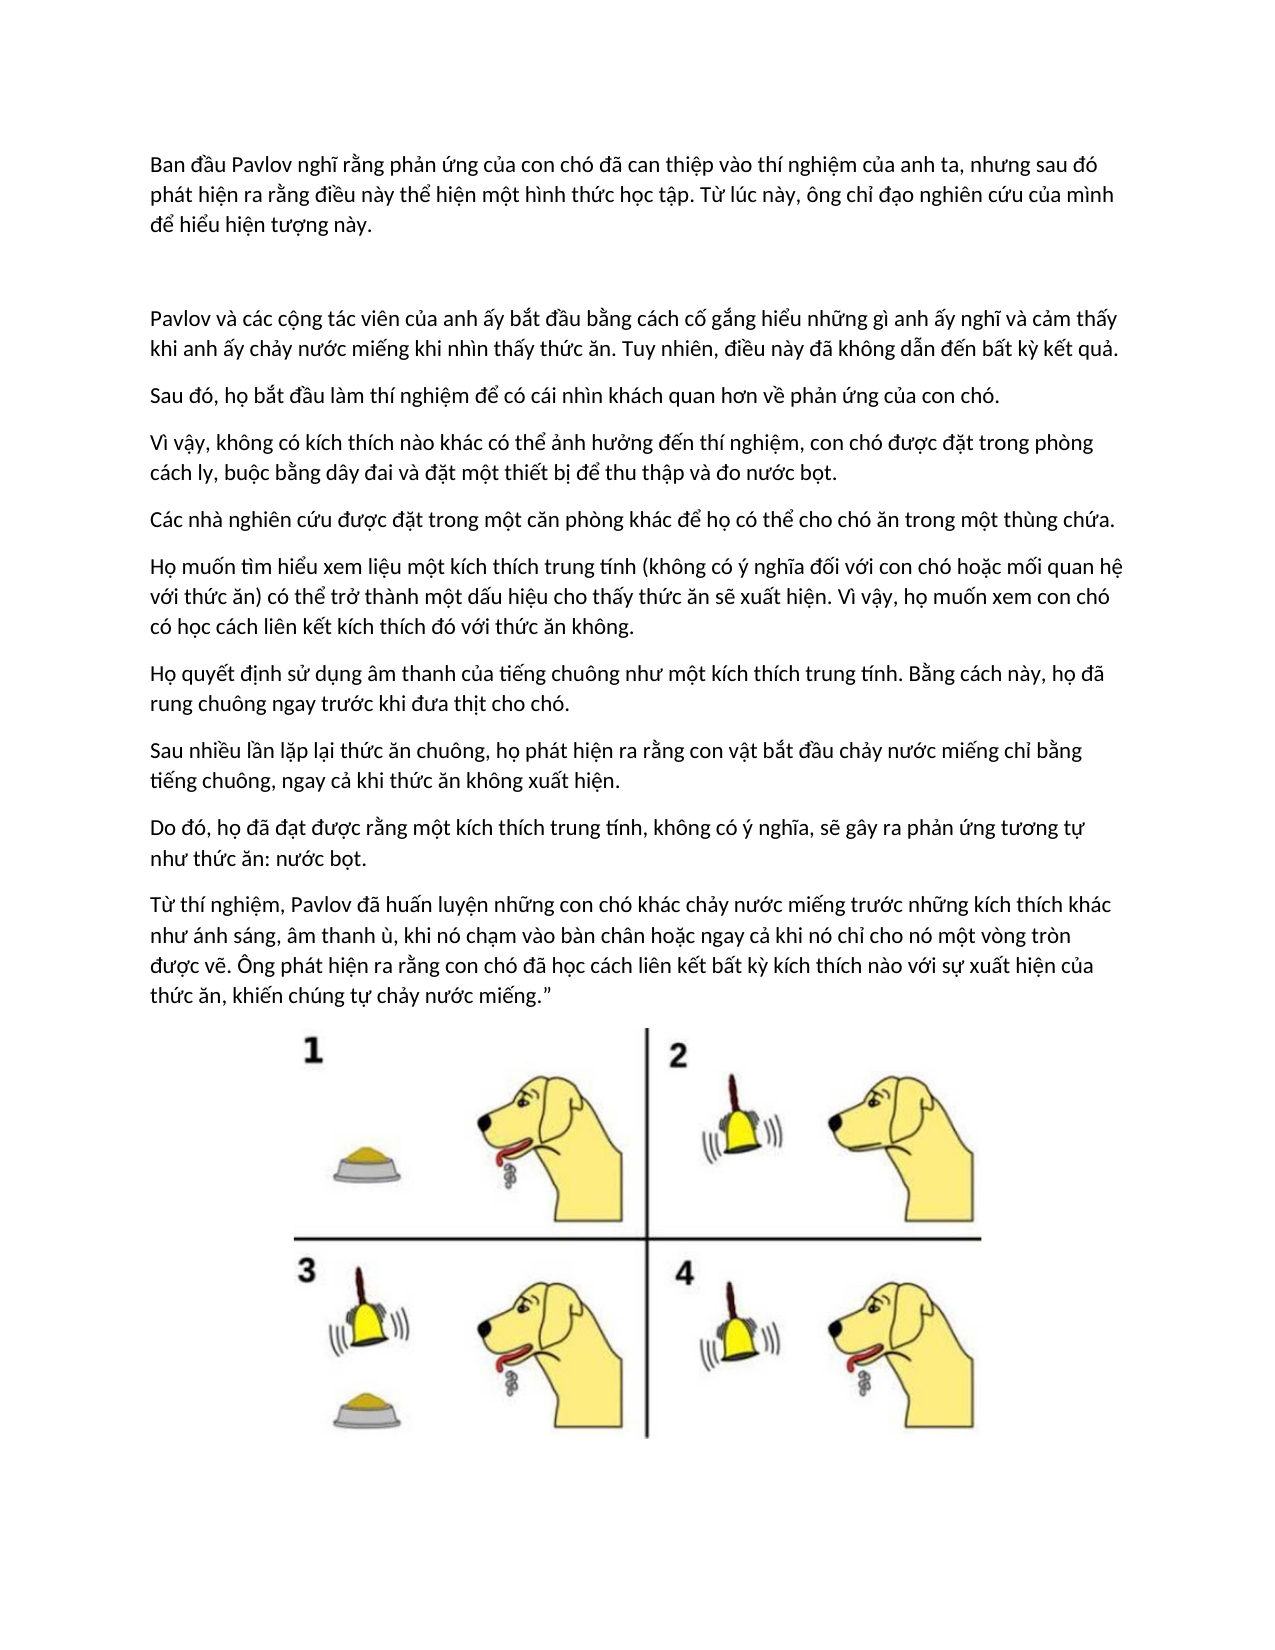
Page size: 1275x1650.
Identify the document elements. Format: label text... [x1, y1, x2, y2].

text Do đó, họ đã đạt được rằng một kích thích trung tính, không có ý nghĩa, sẽ gây ra phản ứng tương tự như thức ăn: nước bọt. [150, 813, 1125, 872]
text Từ thí nghiệm, Pavlov đã huấn luyện những con chó khác chảy nước miếng trước những kích thích khác như ánh sáng, âm thanh ù, khi nó chạm vào bàn chân hoặc ngay cả khi nó chỉ cho nó một vòng tròn được vẽ. Ông phát hiện ra rằng con chó đã học cách liên kết bất kỳ kích thích nào với sự xuất hiện của thức ăn, khiến chúng tự chảy nước miếng.” [150, 891, 1125, 1009]
text Pavlov và các cộng tác viên của anh ấy bắt đầu bằng cách cố gắng hiểu những gì anh ấy nghĩ và cảm thấy khi anh ấy chảy nước miếng khi nhìn thấy thức ăn. Tuy nhiên, điều này đã không dẫn đến bất kỳ kết quả. [150, 304, 1125, 362]
text Vì vậy, không có kích thích nào khác có thể ảnh hưởng đến thí nghiệm, con chó được đặt trong phòng cách ly, buộc bằng dây đai và đặt một thiết bị để thu thập và đo nước bọt. [150, 428, 1125, 486]
picture [293, 1028, 982, 1439]
text Các nhà nghiên cứu được đặt trong một căn phòng khác để họ có thể cho chó ăn trong một thùng chứa. [150, 505, 1125, 533]
text Họ muốn tìm hiểu xem liệu một kích thích trung tính (không có ý nghĩa đối với con chó hoặc mối quan hệ với thức ăn) có thể trở thành một dấu hiệu cho thấy thức ăn sẽ xuất hiện. Vì vậy, họ muốn xem con chó có học cách liên kết kích thích đó với thức ăn không. [150, 552, 1125, 641]
text Sau đó, họ bắt đầu làm thí nghiệm để có cái nhìn khách quan hơn về phản ứng của con chó. [150, 381, 1125, 409]
text Ban đầu Pavlov nghĩ rằng phản ứng của con chó đã can thiệp vào thí nghiệm của anh ta, nhưng sau đó phát hiện ra rằng điều này thể hiện một hình thức học tập. Từ lúc này, ông chỉ đạo nghiên cứu của mình để hiểu hiện tượng này. [150, 150, 1125, 238]
text Sau nhiều lần lặp lại thức ăn chuông, họ phát hiện ra rằng con vật bắt đầu chảy nước miếng chỉ bằng tiếng chuông, ngay cả khi thức ăn không xuất hiện. [150, 736, 1125, 795]
text Họ quyết định sử dụng âm thanh của tiếng chuông như một kích thích trung tính. Bằng cách này, họ đã rung chuông ngay trước khi đưa thịt cho chó. [150, 659, 1125, 718]
